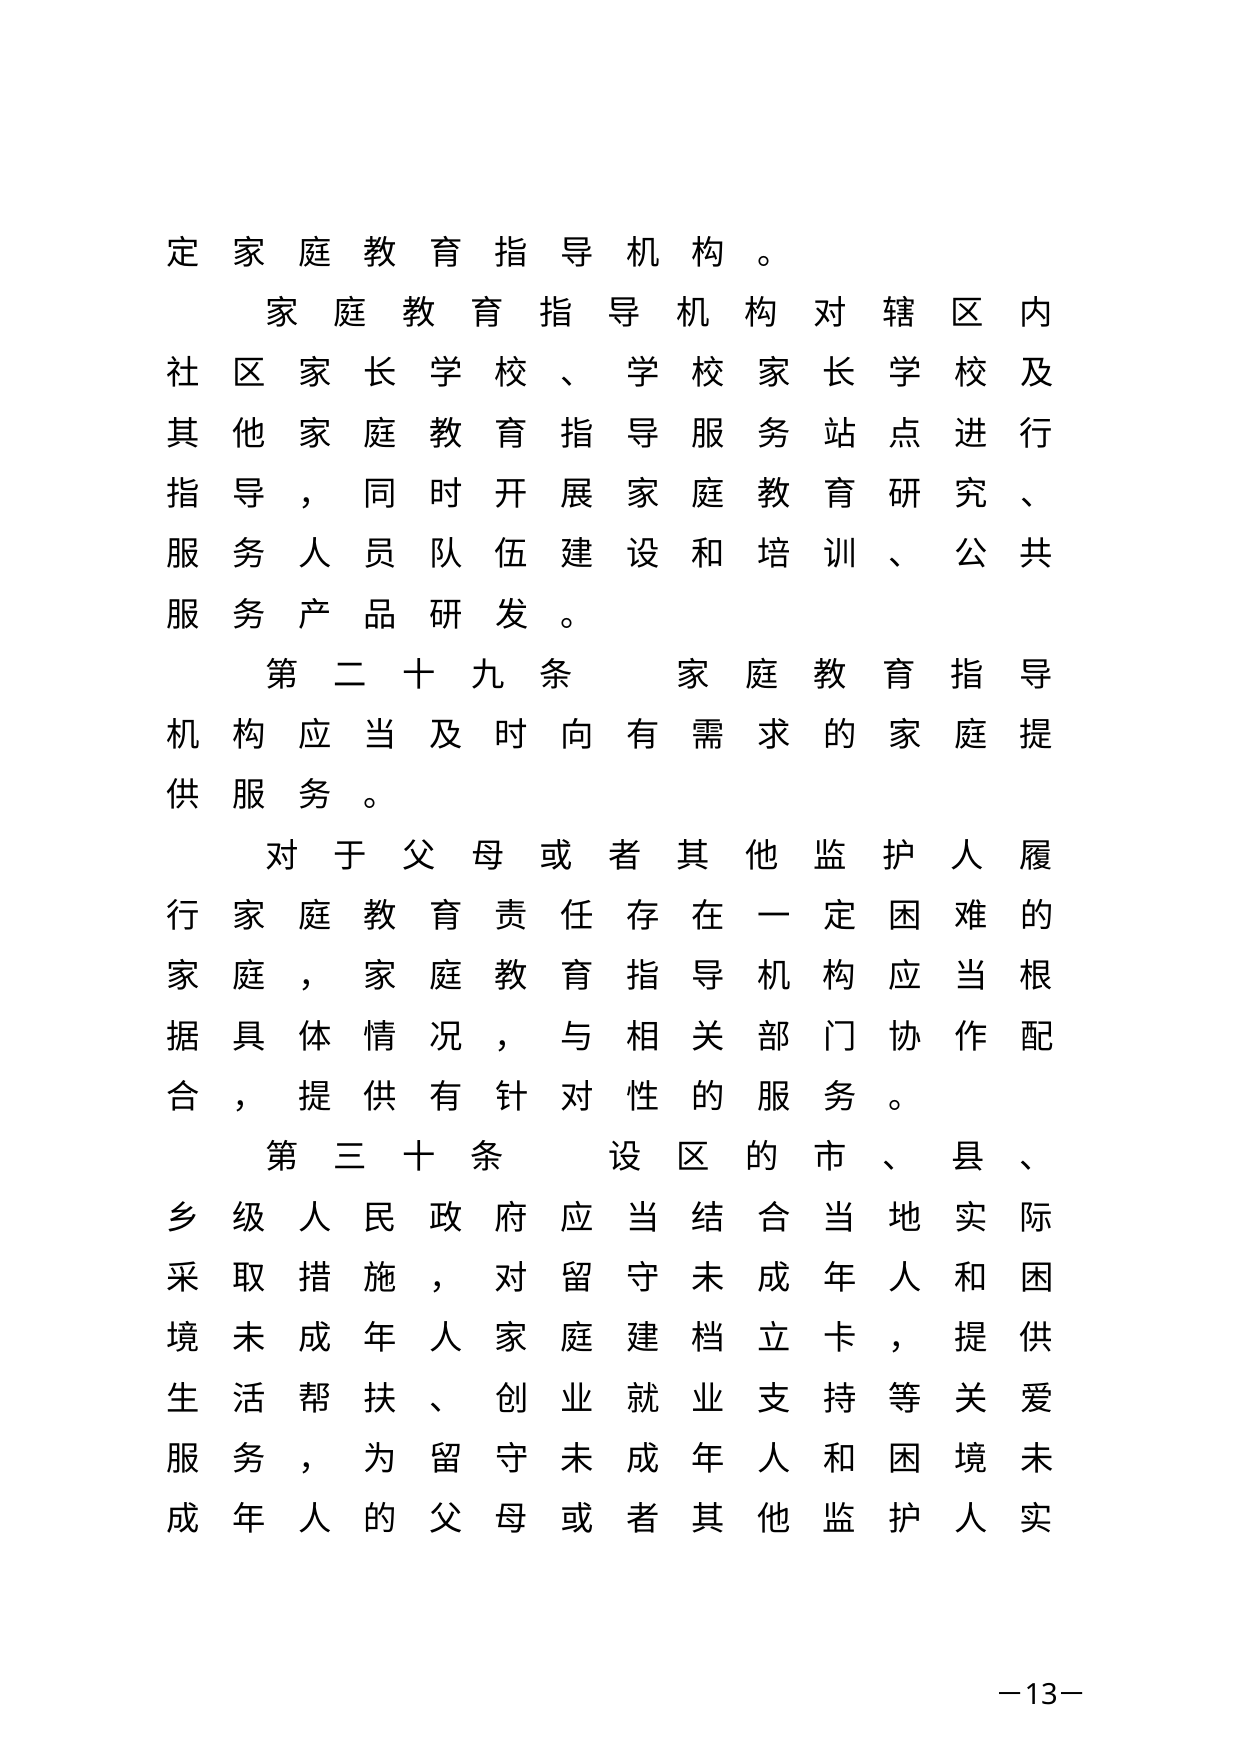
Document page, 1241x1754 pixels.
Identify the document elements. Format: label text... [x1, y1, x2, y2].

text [167, 219, 1085, 280]
text 家庭教育指导机构对辖区内社区家长学校、学校家长学校及其他家庭教育指导服务站点进行指导，同时开展家庭教育研究、服务人员队伍建设和培训、公共服务产品研发。 [167, 280, 1085, 642]
text 对于父母或者其他监护人履行家庭教育责任存在一定困难的家庭，家庭教育指导机构应当根据具体情况，与相关部门协作配合，提供有针对性的服务。 [167, 822, 1085, 1124]
text 第二十九条 家庭教育指导机构应当及时向有需求的家庭提供服务。 [167, 642, 1085, 822]
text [167, 1124, 1085, 1546]
